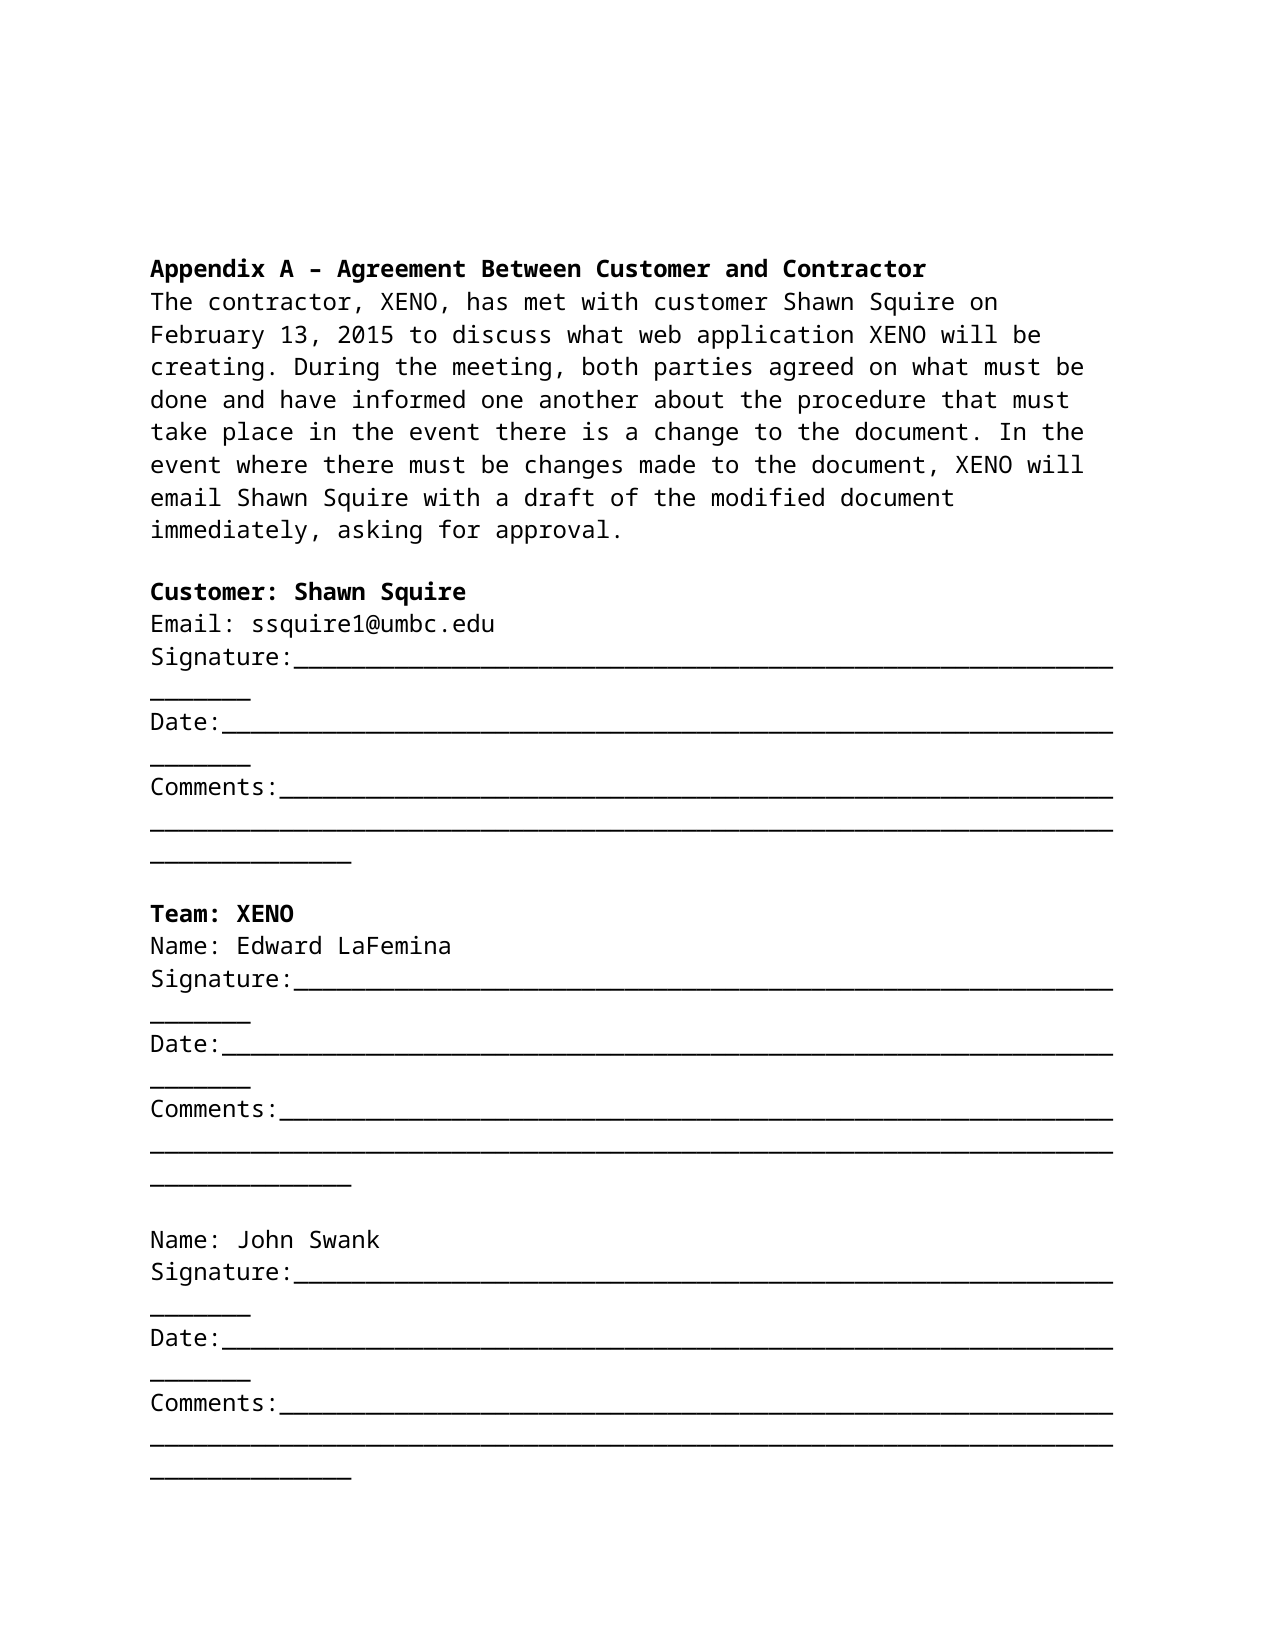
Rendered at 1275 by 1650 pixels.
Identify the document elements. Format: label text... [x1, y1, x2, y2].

text Signature:________________________________________________________________ [150, 962, 1125, 1027]
text Signature:________________________________________________________________ [150, 639, 1125, 705]
text Email: ssquire1@umbc.edu [150, 607, 1125, 639]
text Appendix A – Agreement Between Customer and Contractor [150, 252, 1125, 285]
text Date:_____________________________________________________________________ [150, 1027, 1125, 1092]
text Date:_____________________________________________________________________ [150, 1320, 1125, 1386]
text Comments:___________________________________________________________________________________________________________________________________________ [150, 770, 1125, 868]
text Customer: Shawn Squire [150, 574, 1125, 607]
text Signature:________________________________________________________________ [150, 1255, 1125, 1320]
text Comments:___________________________________________________________________________________________________________________________________________ [150, 1092, 1125, 1190]
text Comments:___________________________________________________________________________________________________________________________________________ [150, 1386, 1125, 1483]
text Date:_____________________________________________________________________ [150, 705, 1125, 770]
text Name: Edward LaFemina [150, 929, 1125, 962]
text Team: XENO [150, 897, 1125, 929]
text Name: John Swank [150, 1223, 1125, 1255]
